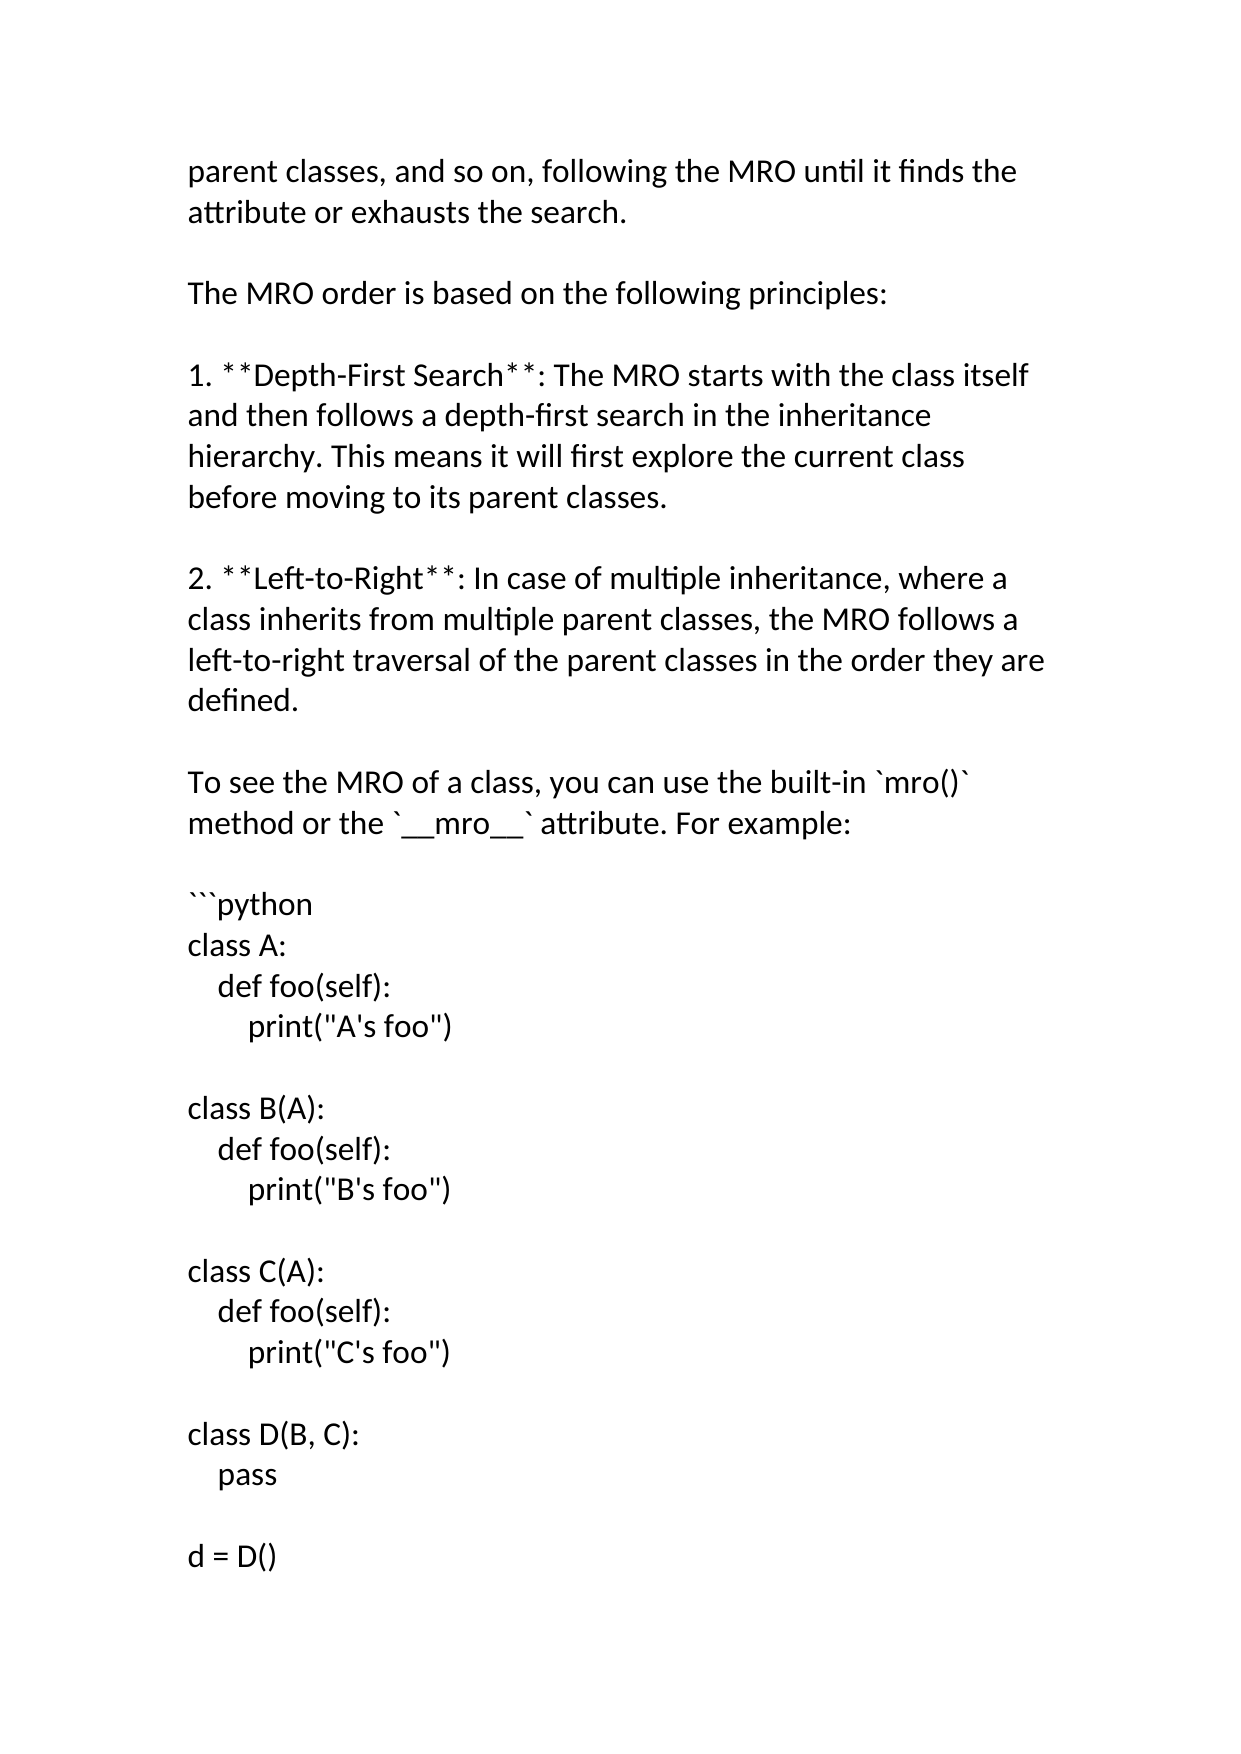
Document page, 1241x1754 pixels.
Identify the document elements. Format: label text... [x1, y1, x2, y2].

text def foo(self): [187, 1127, 1053, 1168]
text To see the MRO of a class, you can use the built-in `mro()` method or the `__mro__` attribute. For example: [187, 761, 1053, 842]
text The MRO order is based on the following principles: [187, 272, 1053, 313]
text print("C's foo") [187, 1331, 1053, 1372]
text print("B's foo") [187, 1168, 1053, 1209]
text d = D() [187, 1535, 1053, 1576]
text 1. **Depth-First Search**: The MRO starts with the class itself and then follows a depth-first search in the inheritance hierarchy. This means it will first explore the current class before moving to its parent classes. [187, 354, 1053, 517]
text class B(A): [187, 1087, 1053, 1127]
text pass [187, 1453, 1053, 1494]
text ```python [187, 883, 1053, 924]
text class A: [187, 924, 1053, 964]
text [187, 150, 1053, 231]
text print("A's foo") [187, 1005, 1053, 1046]
text 2. **Left-to-Right**: In case of multiple inheritance, where a class inherits from multiple parent classes, the MRO follows a left-to-right traversal of the parent classes in the order they are defined. [187, 557, 1053, 720]
text def foo(self): [187, 964, 1053, 1005]
text class D(B, C): [187, 1413, 1053, 1453]
text def foo(self): [187, 1290, 1053, 1331]
text class C(A): [187, 1250, 1053, 1290]
